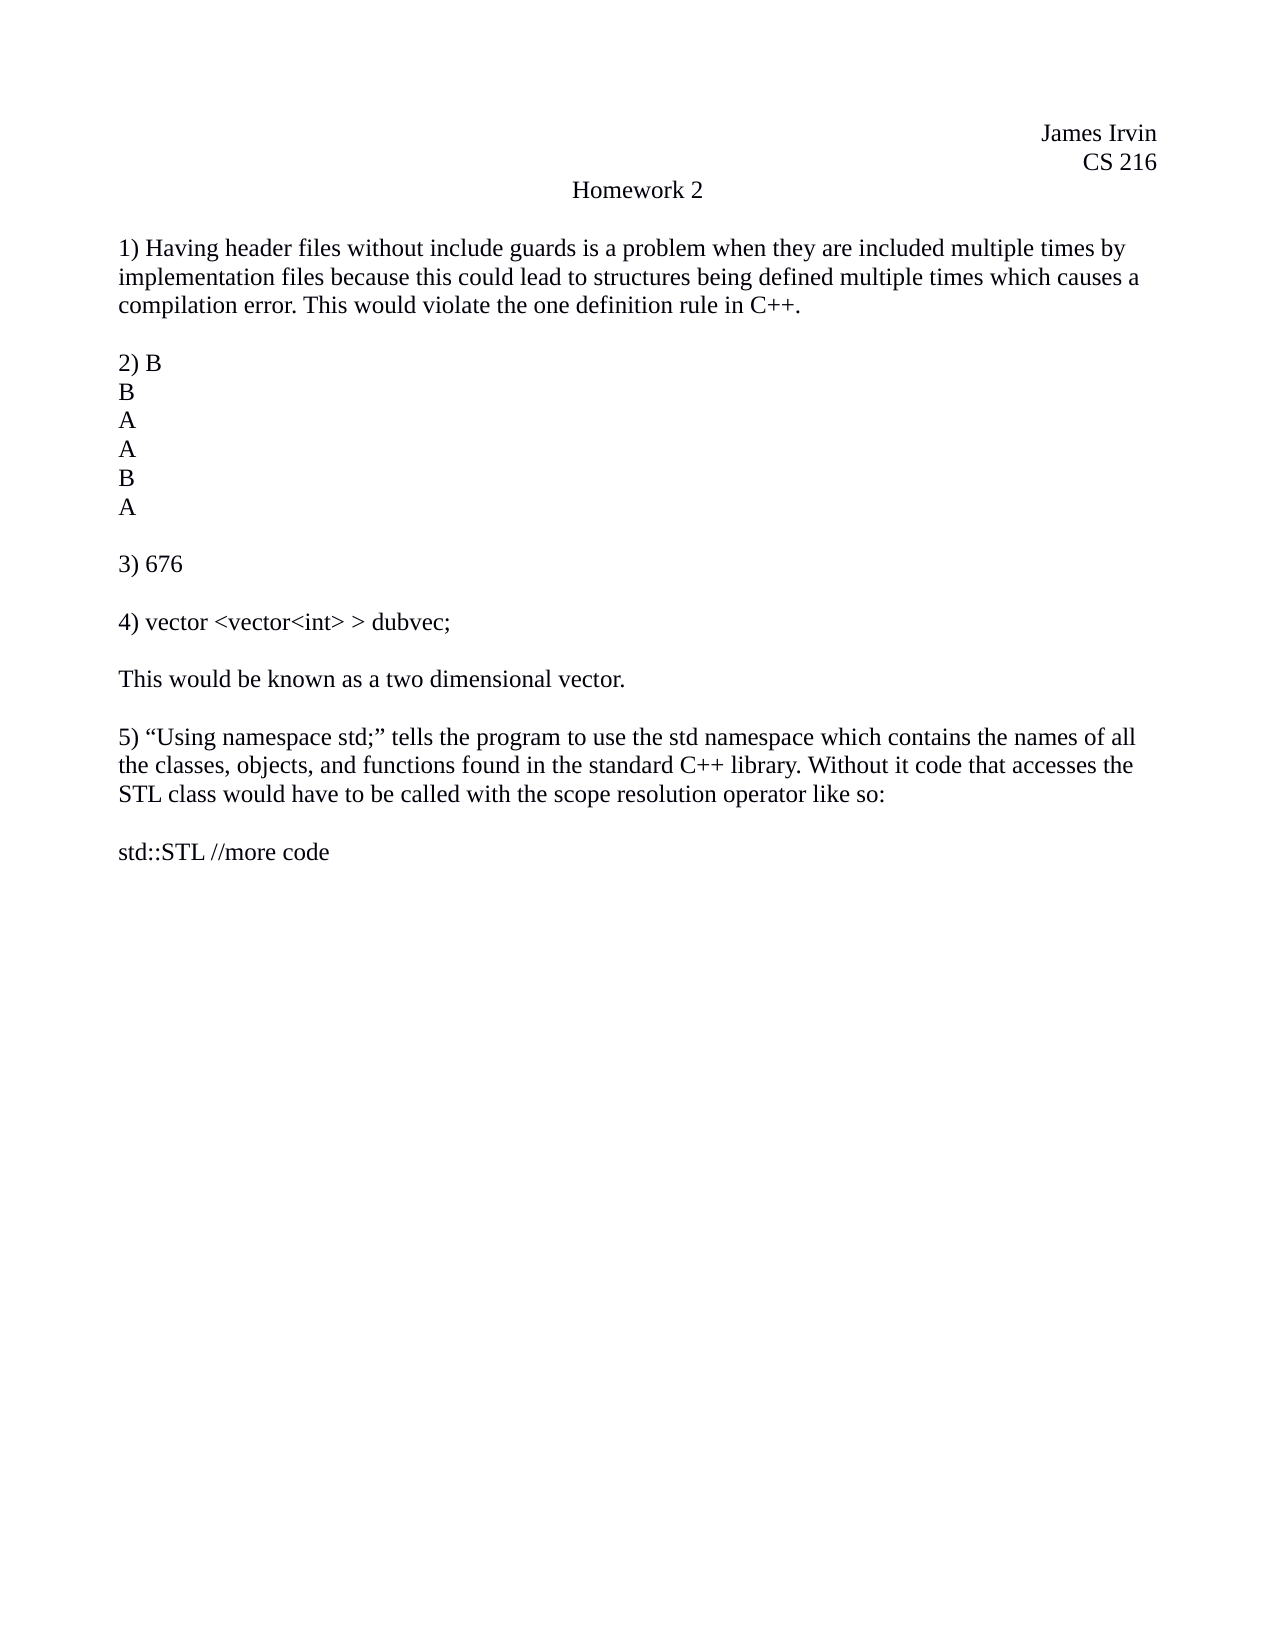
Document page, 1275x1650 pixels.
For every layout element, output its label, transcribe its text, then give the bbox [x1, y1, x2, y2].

text 4) vector <vector<int> > dubvec; [118, 607, 1157, 636]
text A [118, 406, 1157, 434]
text std::STL //more code [118, 837, 1157, 866]
text B [118, 463, 1157, 492]
text CS 216 [118, 147, 1157, 176]
text Homework 2 [118, 176, 1157, 204]
text 2) B [118, 348, 1157, 377]
text This would be known as a two dimensional vector. [118, 664, 1157, 693]
text 3) 676 [118, 549, 1157, 578]
text A [118, 434, 1157, 463]
text 1) Having header files without include guards is a problem when they are included multiple times by implementation files because this could lead to structures being defined multiple times which causes a compilation error. This would violate the one definition rule in C++. [118, 233, 1157, 319]
text 5) “Using namespace std;” tells the program to use the std namespace which contains the names of all the classes, objects, and functions found in the standard C++ library. Without it code that accesses the STL class would have to be called with the scope resolution operator like so: [118, 722, 1157, 808]
text James Irvin [118, 118, 1157, 147]
text A [118, 492, 1157, 521]
text B [118, 377, 1157, 406]
